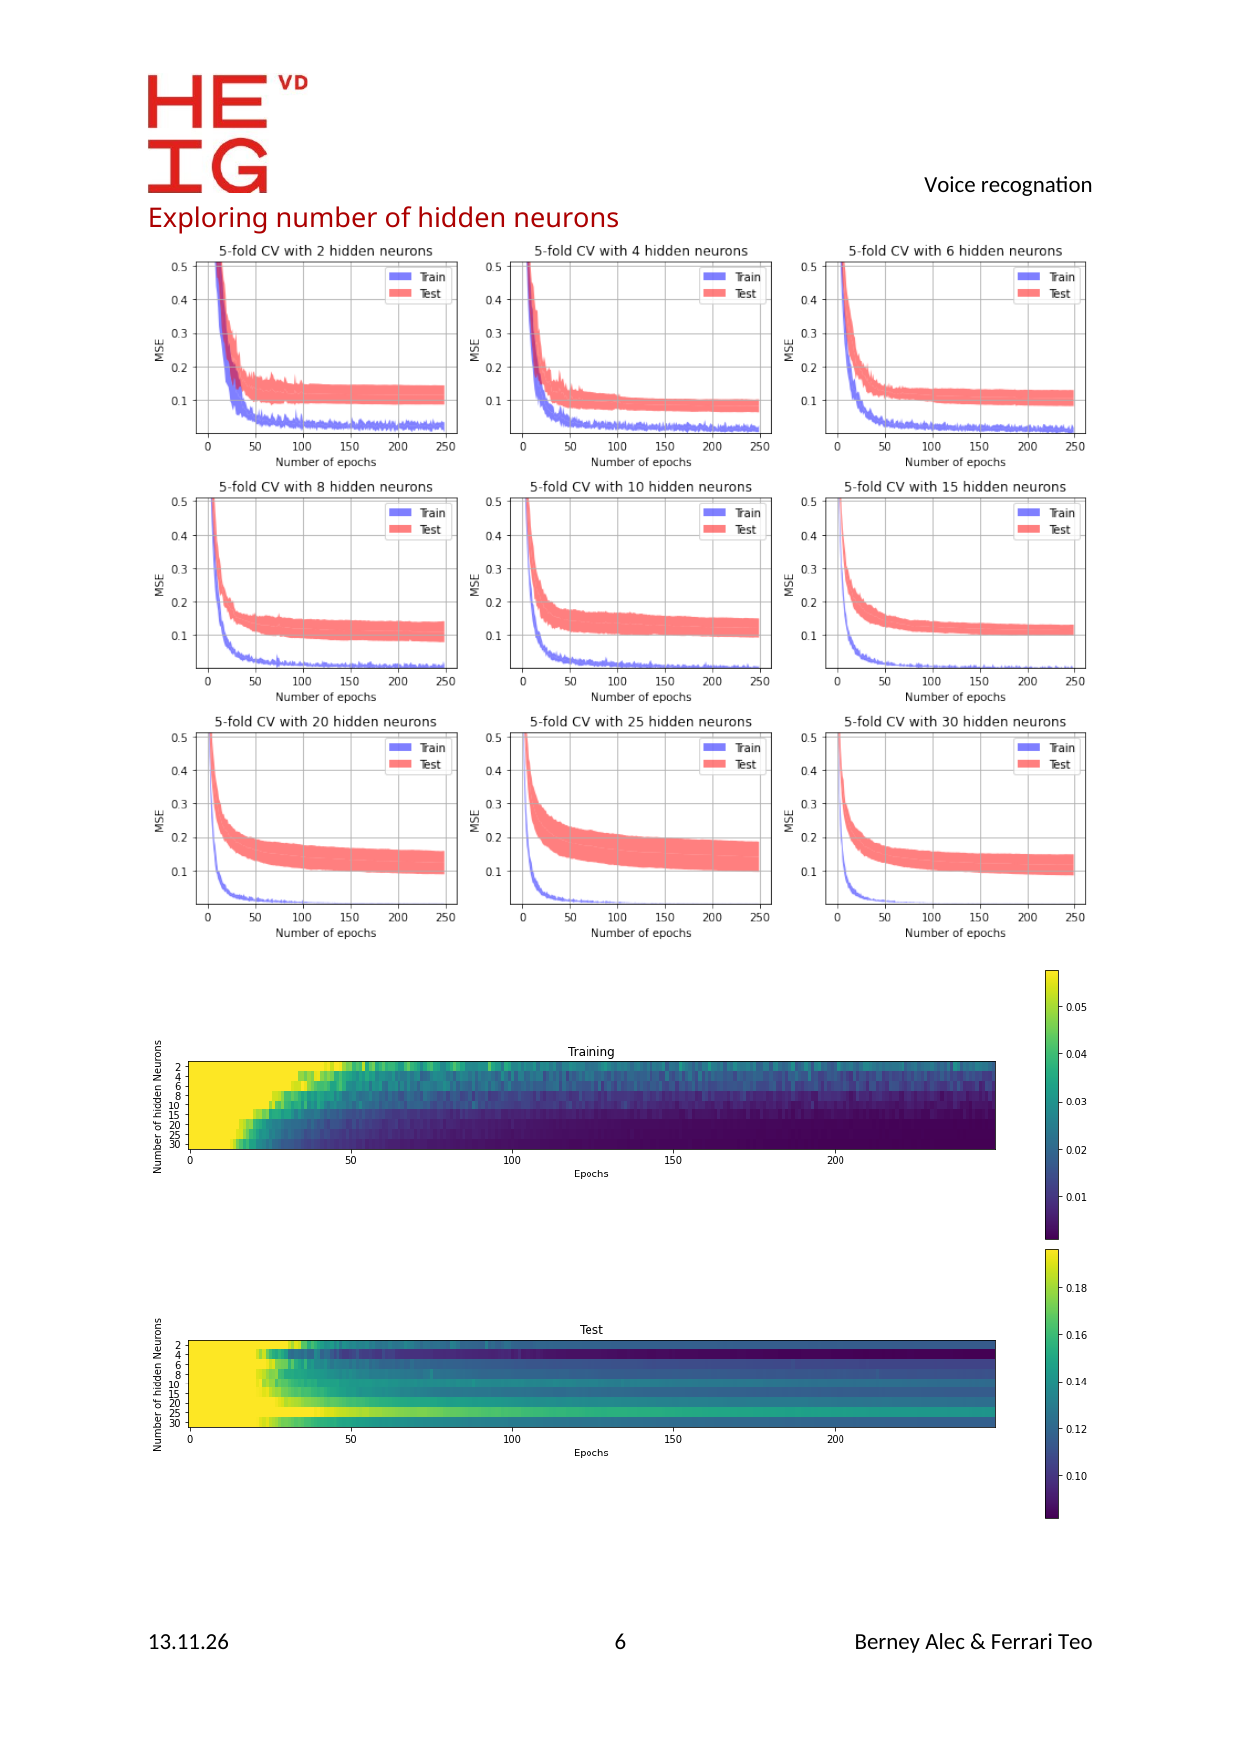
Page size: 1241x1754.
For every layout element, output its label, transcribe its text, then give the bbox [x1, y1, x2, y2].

picture [147, 964, 1093, 1524]
picture [147, 73, 308, 193]
picture [147, 238, 1093, 946]
subtitle Exploring number of hidden neurons [148, 198, 1093, 235]
